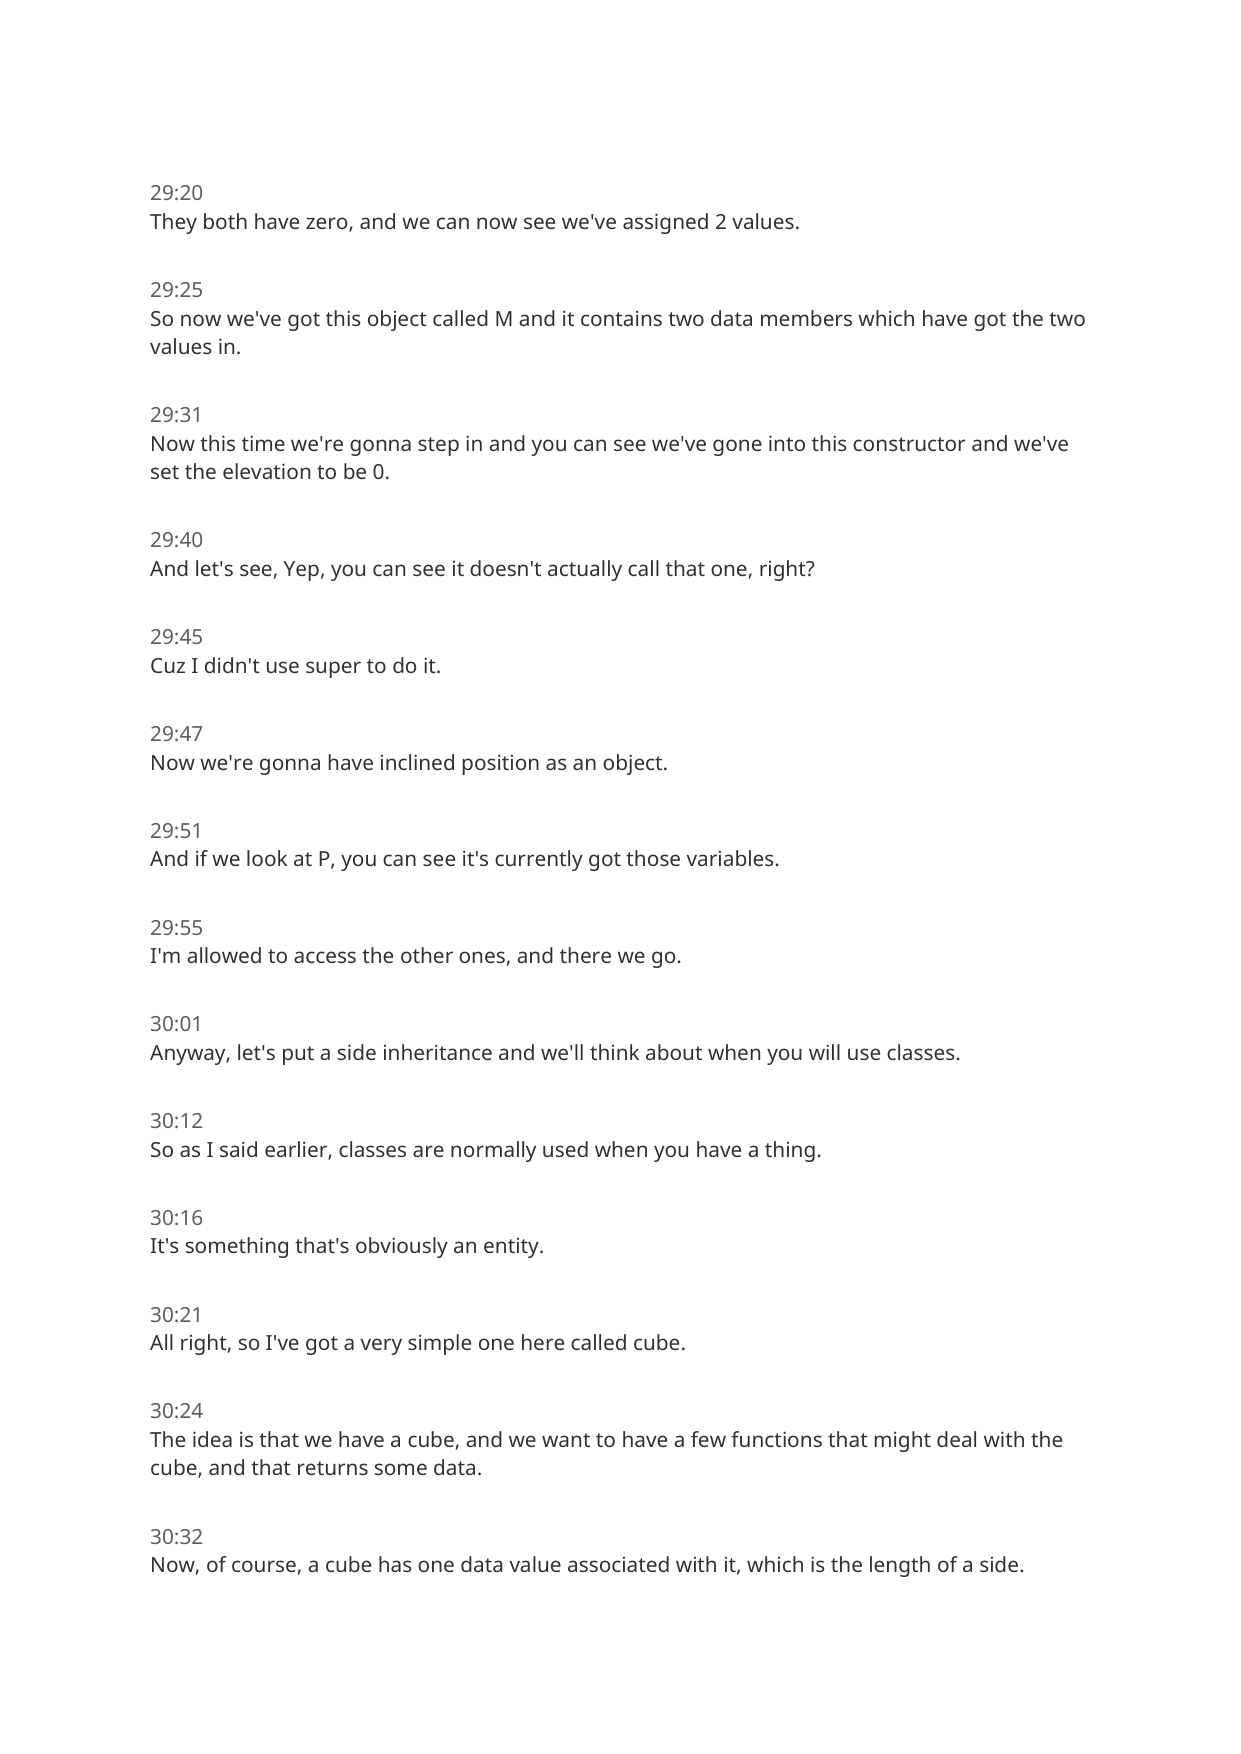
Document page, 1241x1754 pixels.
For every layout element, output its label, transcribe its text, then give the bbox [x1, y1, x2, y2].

text 29:25 So now we've got this object called M and it contains two data members which have got the two values in. [150, 247, 1090, 361]
text 29:45 Cuz I didn't use super to do it. [150, 594, 1090, 679]
text 29:31 Now this time we're gonna step in and you can see we've gone into this constructor and we've set the elevation to be 0. [150, 372, 1090, 486]
text 29:51 And if we look at P, you can see it's currently got those variables. [150, 787, 1090, 873]
text 30:16 It's something that's obviously an entity. [150, 1174, 1090, 1260]
text 30:24 The idea is that we have a cube, and we want to have a few functions that might deal with the cube, and that returns some data. [150, 1368, 1090, 1482]
text 29:20 They both have zero, and we can now see we've assigned 2 values. [150, 150, 1090, 235]
text 29:40 And let's see, Yep, you can see it doesn't actually call that one, right? [150, 497, 1090, 582]
text 30:12 So as I said earlier, classes are normally used when you have a thing. [150, 1078, 1090, 1163]
text 29:47 Now we're gonna have inclined position as an object. [150, 691, 1090, 776]
text 30:32 Now, of course, a cube has one data value associated with it, which is the length of a side. [150, 1493, 1090, 1579]
text 30:21 All right, so I've got a very simple one here called cube. [150, 1271, 1090, 1357]
text 29:55 I'm allowed to access the other ones, and there we go. [150, 884, 1090, 969]
text 30:01 Anyway, let's put a side inheritance and we'll think about when you will use classes. [150, 981, 1090, 1066]
